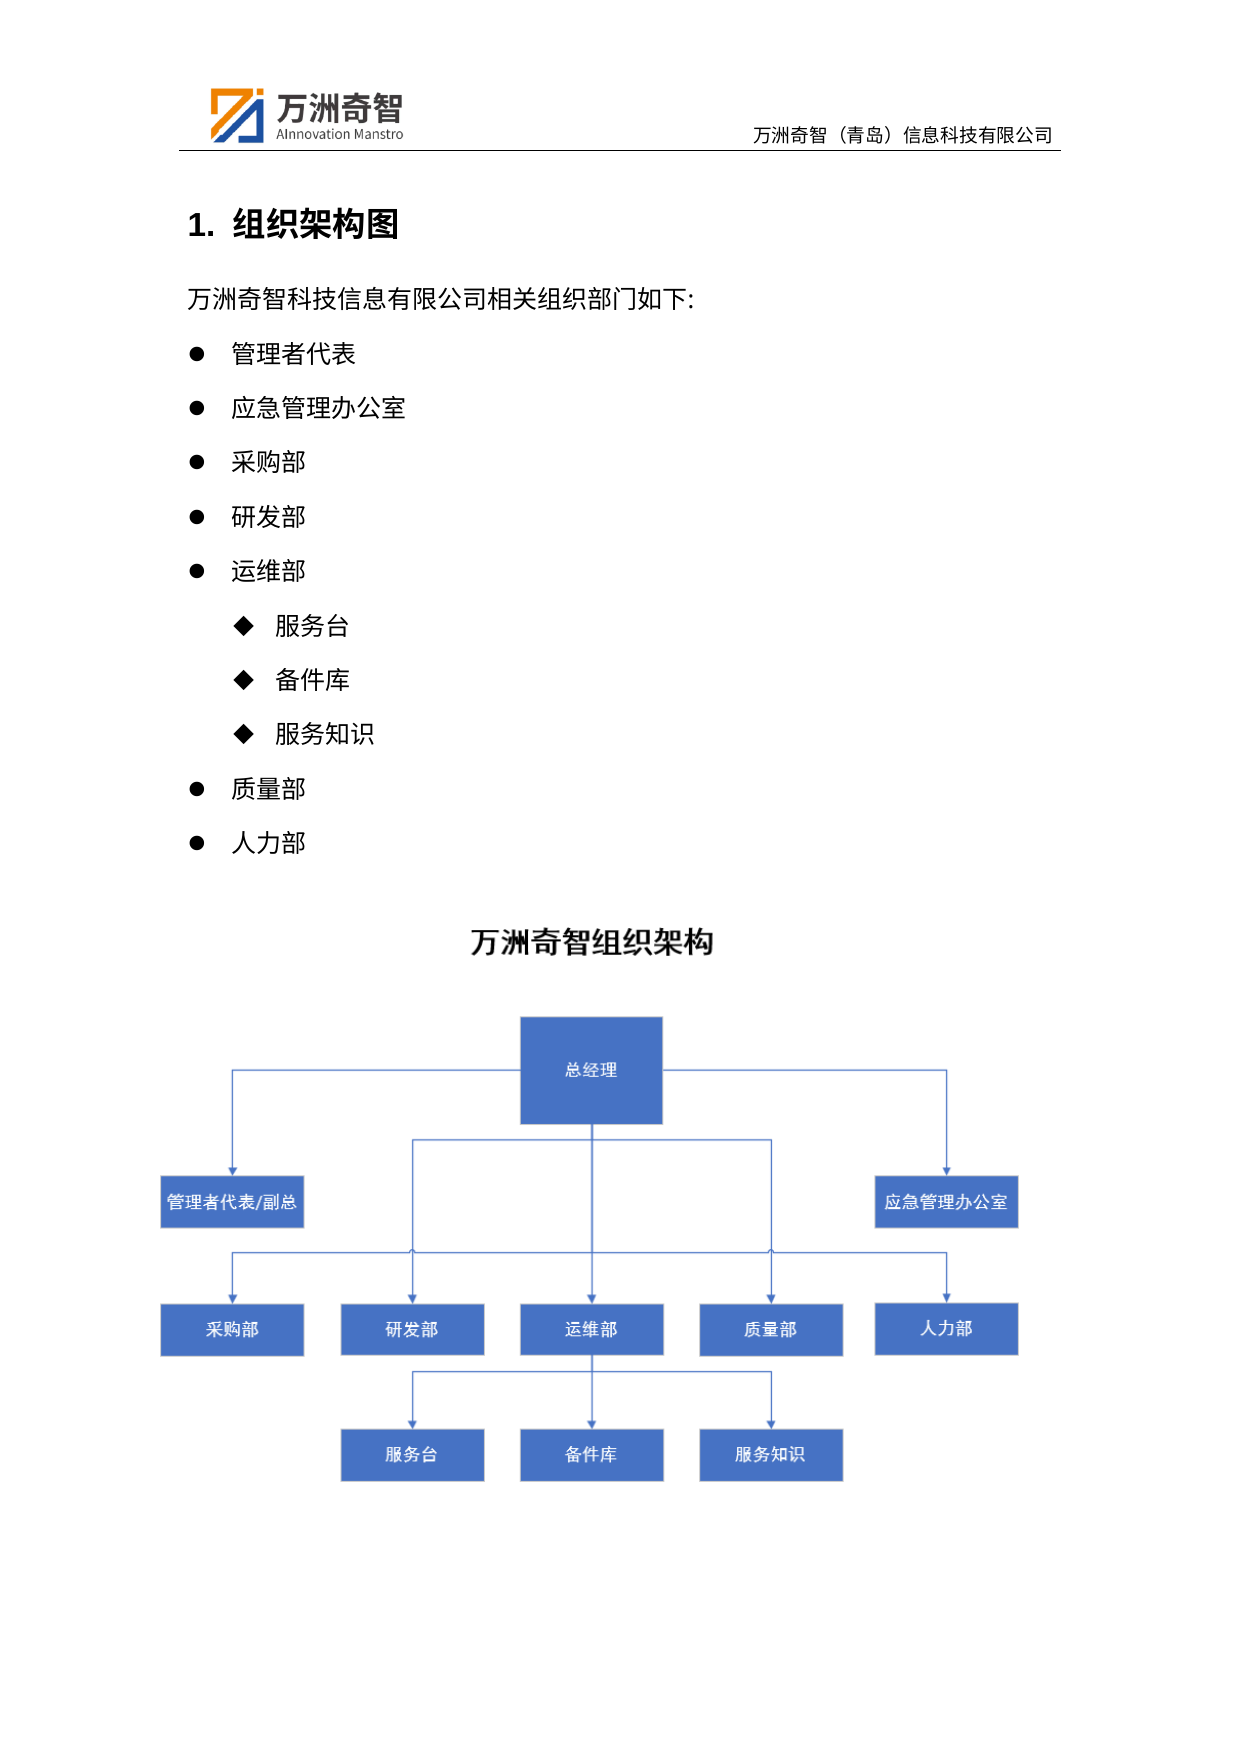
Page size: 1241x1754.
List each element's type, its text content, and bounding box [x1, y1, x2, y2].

list 应急管理办公室 [187, 388, 1053, 425]
list 管理者代表 [187, 334, 1053, 370]
text 万洲奇智科技信息有限公司相关组织部门如下: [187, 280, 1053, 316]
list 运维部 [187, 552, 1053, 588]
text 组织架构图 [187, 198, 1053, 246]
picture [156, 924, 1022, 1484]
list 质量部 [187, 769, 1053, 805]
list 备件库 [231, 660, 1053, 697]
list 服务台 [231, 606, 1053, 642]
list 服务知识 [231, 715, 1053, 751]
list 采购部 [187, 443, 1053, 479]
list 研发部 [187, 497, 1053, 533]
picture [194, 79, 417, 150]
list 人力部 [187, 823, 1053, 860]
